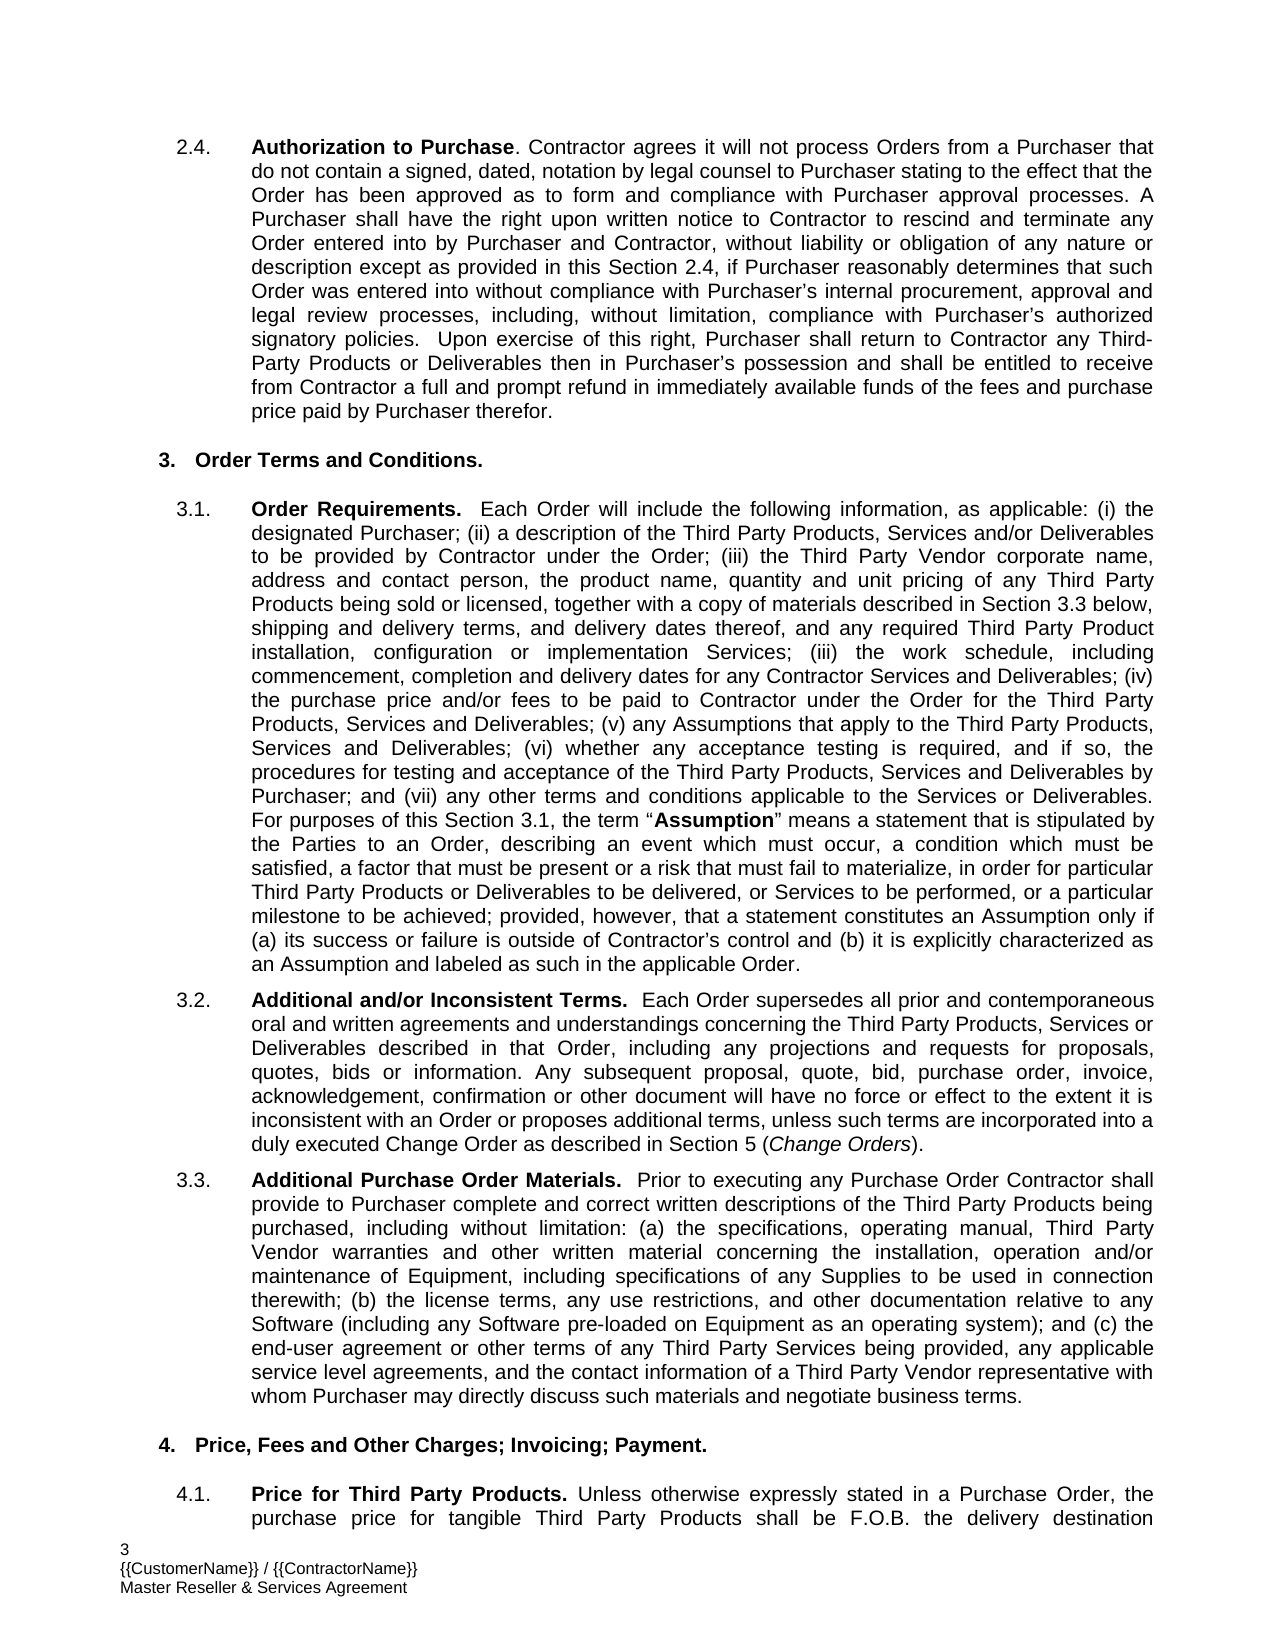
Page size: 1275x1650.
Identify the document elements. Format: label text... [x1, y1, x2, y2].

subtitle Price, Fees and Other Charges; Invoicing; Payment. [157, 1433, 1155, 1457]
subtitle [176, 1482, 1155, 1530]
subtitle Additional and/or Inconsistent Terms. Each Order supersedes all prior and contemporaneous oral and written agreements and understandings concerning the Third Party Products, Services or Deliverables described in that Order, including any projections and requests for proposals, quotes, bids or information. Any subsequent proposal, quote, bid, purchase order, invoice, acknowledgement, confirmation or other document will have no force or effect to the extent it is inconsistent with an Order or proposes additional terms, unless such terms are incorporated into a duly executed Change Order as described in Section 5 (Change Orders). [176, 988, 1155, 1156]
subtitle Authorization to Purchase. Contractor agrees it will not process Orders from a Purchaser that do not contain a signed, dated, notation by legal counsel to Purchaser stating to the effect that the Order has been approved as to form and compliance with Purchaser approval processes. A Purchaser shall have the right upon written notice to Contractor to rescind and terminate any Order entered into by Purchaser and Contractor, without liability or obligation of any nature or description except as provided in this Section 2.4, if Purchaser reasonably determines that such Order was entered into without compliance with Purchaser’s internal procurement, approval and legal review processes, including, without limitation, compliance with Purchaser’s authorized signatory policies. Upon exercise of this right, Purchaser shall return to Contractor any Third-Party Products or Deliverables then in Purchaser’s possession and shall be entitled to receive from Contractor a full and prompt refund in immediately available funds of the fees and purchase price paid by Purchaser therefor. [176, 135, 1155, 422]
subtitle Order Terms and Conditions. [157, 447, 1155, 471]
subtitle Additional Purchase Order Materials. Prior to executing any Purchase Order Contractor shall provide to Purchaser complete and correct written descriptions of the Third Party Products being purchased, including without limitation: (a) the specifications, operating manual, Third Party Vendor warranties and other written material concerning the installation, operation and/or maintenance of Equipment, including specifications of any Supplies to be used in connection therewith; (b) the license terms, any use restrictions, and other documentation relative to any Software (including any Software pre-loaded on Equipment as an operating system); and (c) the end-user agreement or other terms of any Third Party Services being provided, any applicable service level agreements, and the contact information of a Third Party Vendor representative with whom Purchaser may directly discuss such materials and negotiate business terms. [176, 1168, 1155, 1408]
subtitle Order Requirements. Each Order will include the following information, as applicable: (i) the designated Purchaser; (ii) a description of the Third Party Products, Services and/or Deliverables to be provided by Contractor under the Order; (iii) the Third Party Vendor corporate name, address and contact person, the product name, quantity and unit pricing of any Third Party Products being sold or licensed, together with a copy of materials described in Section 3.3 below, shipping and delivery terms, and delivery dates thereof, and any required Third Party Product installation, configuration or implementation Services; (iii) the work schedule, including commencement, completion and delivery dates for any Contractor Services and Deliverables; (iv) the purchase price and/or fees to be paid to Contractor under the Order for the Third Party Products, Services and Deliverables; (v) any Assumptions that apply to the Third Party Products, Services and Deliverables; (vi) whether any acceptance testing is required, and if so, the procedures for testing and acceptance of the Third Party Products, Services and Deliverables by Purchaser; and (vii) any other terms and conditions applicable to the Services or Deliverables. For purposes of this Section 3.1, the term “Assumption” means a statement that is stipulated by the Parties to an Order, describing an event which must occur, a condition which must be satisfied, a factor that must be present or a risk that must fail to materialize, in order for particular Third Party Products or Deliverables to be delivered, or Services to be performed, or a particular milestone to be achieved; provided, however, that a statement constitutes an Assumption only if (a) its success or failure is outside of Contractor’s control and (b) it is explicitly characterized as an Assumption and labeled as such in the applicable Order. [176, 496, 1155, 976]
